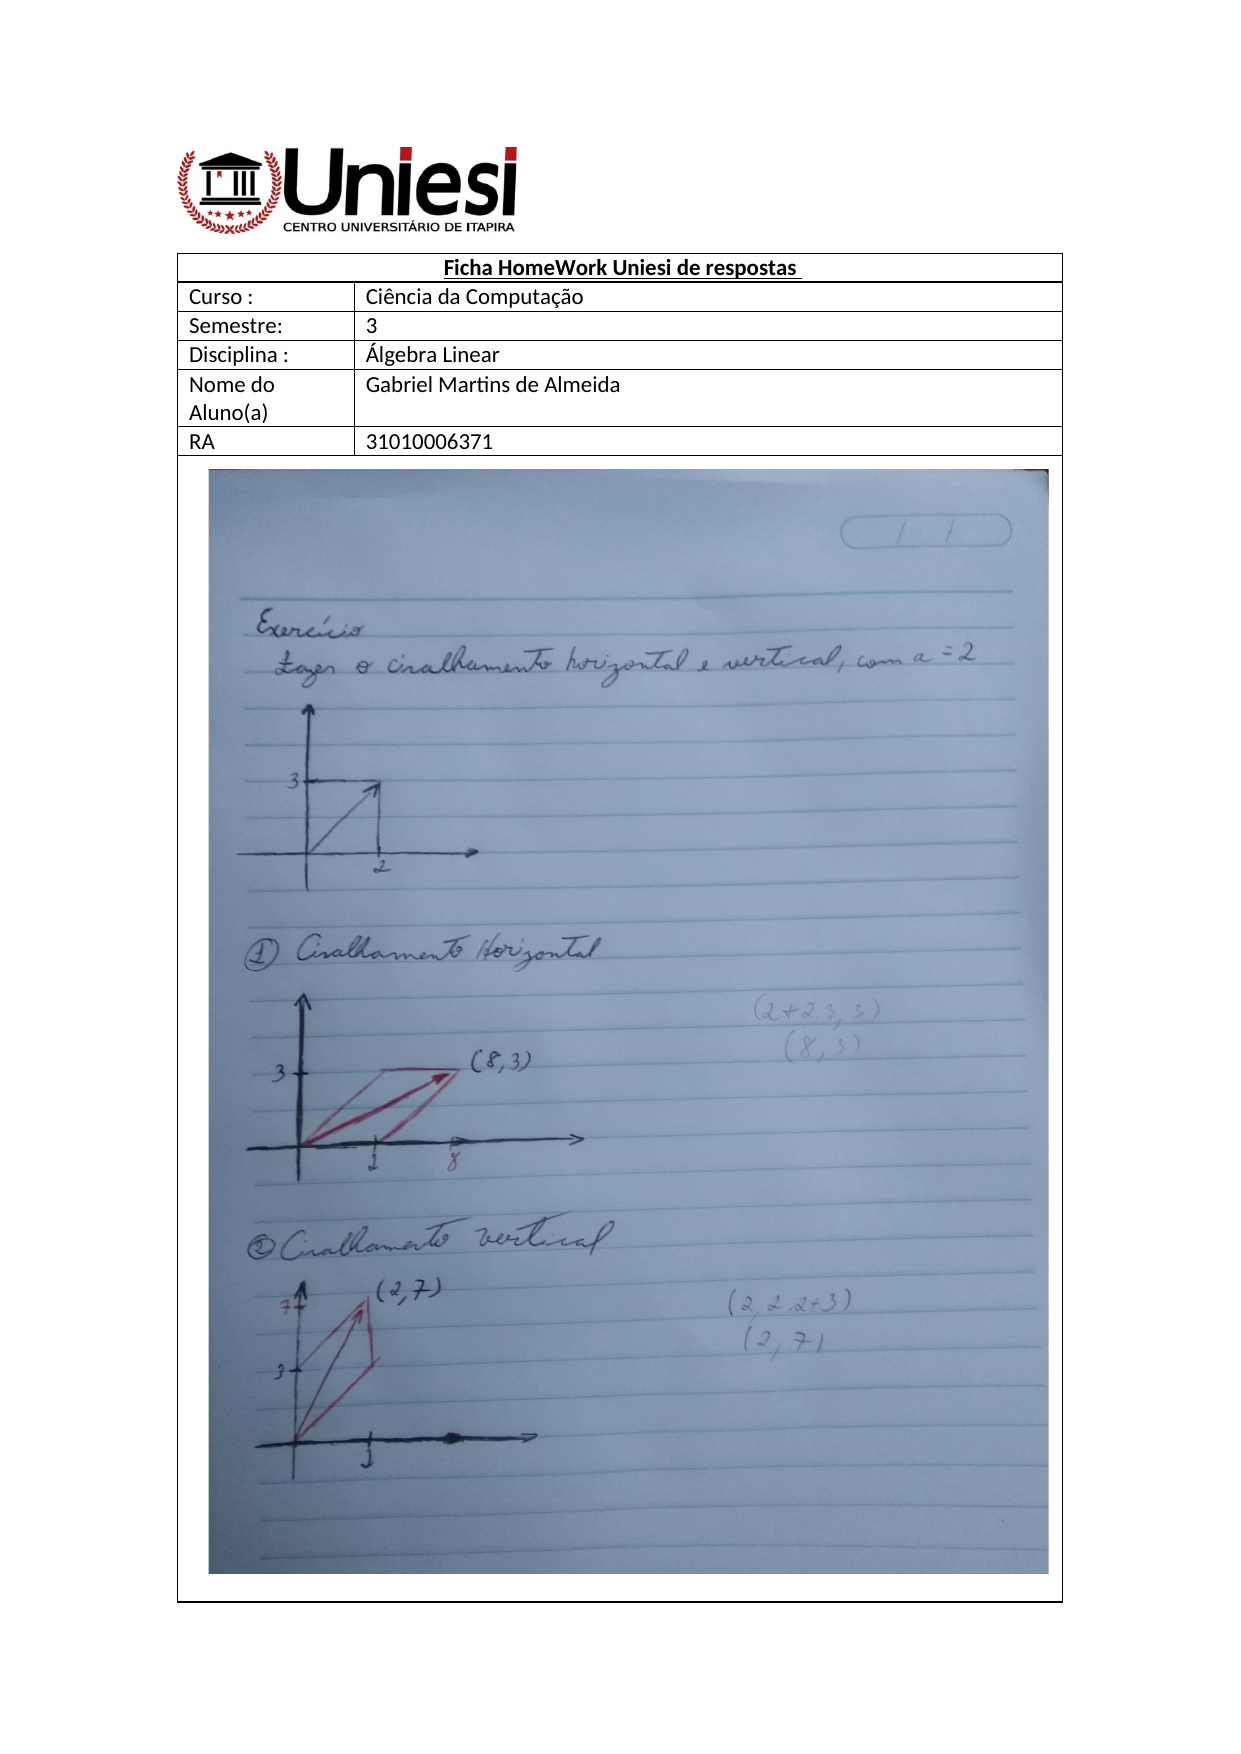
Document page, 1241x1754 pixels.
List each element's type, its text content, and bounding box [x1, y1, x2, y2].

table_cell Semestre: [178, 312, 354, 339]
table_cell Álgebra Linear [355, 341, 1062, 369]
table_cell Curso : [178, 283, 354, 311]
table_cell [178, 456, 1062, 1601]
table_cell Gabriel Martins de Almeida [355, 370, 1062, 426]
table_cell Nome do Aluno(a) [178, 370, 354, 426]
picture [208, 469, 1049, 1574]
table_cell RA [178, 427, 354, 455]
table_cell Disciplina : [178, 341, 354, 369]
table_cell Ciência da Computação [355, 283, 1062, 311]
picture [177, 147, 517, 234]
table_header Ficha HomeWork Uniesi de respostas [178, 254, 1062, 281]
table_cell 3 [355, 312, 1062, 339]
table_cell 31010006371 [355, 427, 1062, 455]
